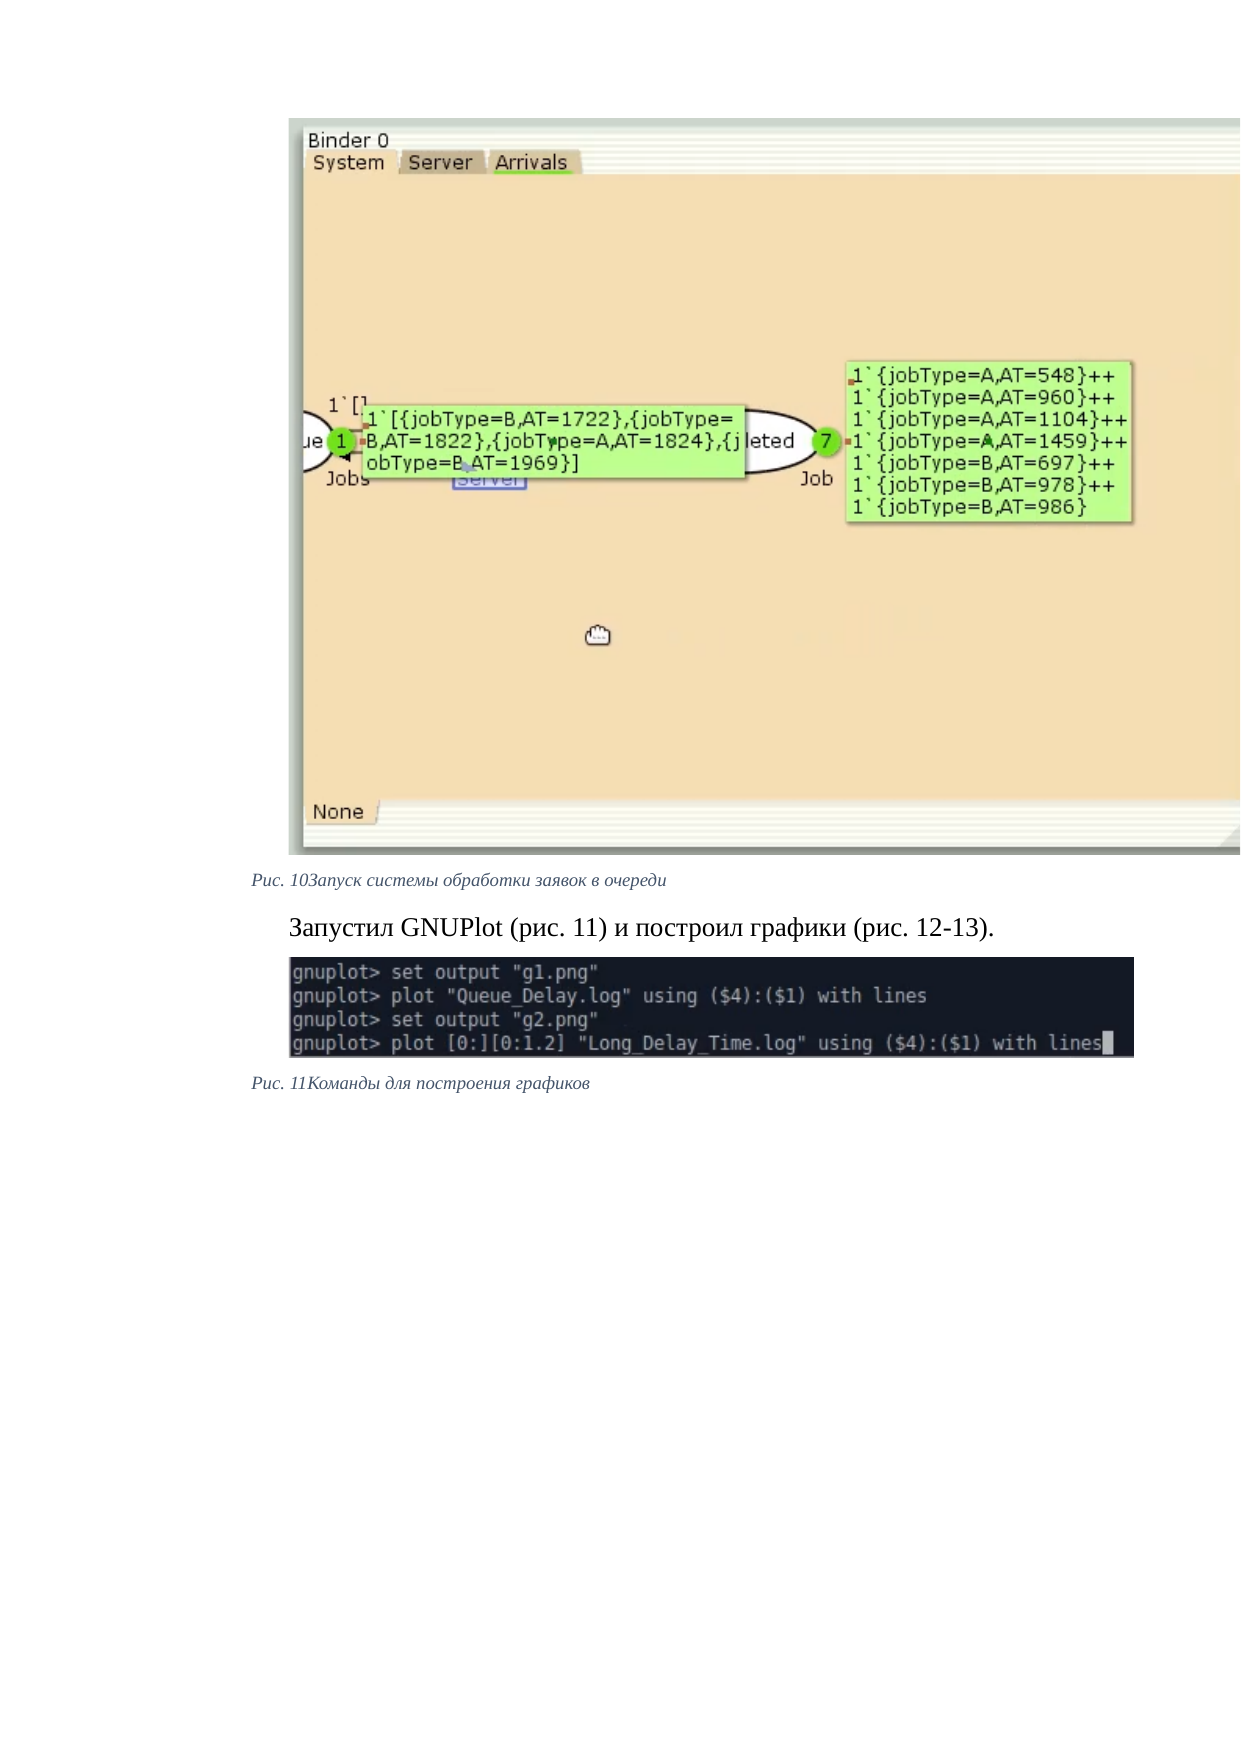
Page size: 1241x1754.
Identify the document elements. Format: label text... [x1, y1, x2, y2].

list Запустил GNUPlot (рис. 11) и построил графики (рис. 12-13). [288, 911, 1152, 942]
picture [288, 957, 1134, 1058]
text Рис. Команды для построения графиков [177, 1072, 1152, 1093]
picture [288, 118, 1241, 855]
text Рис. Запуск системы обработки заявок в очереди [177, 868, 1152, 890]
